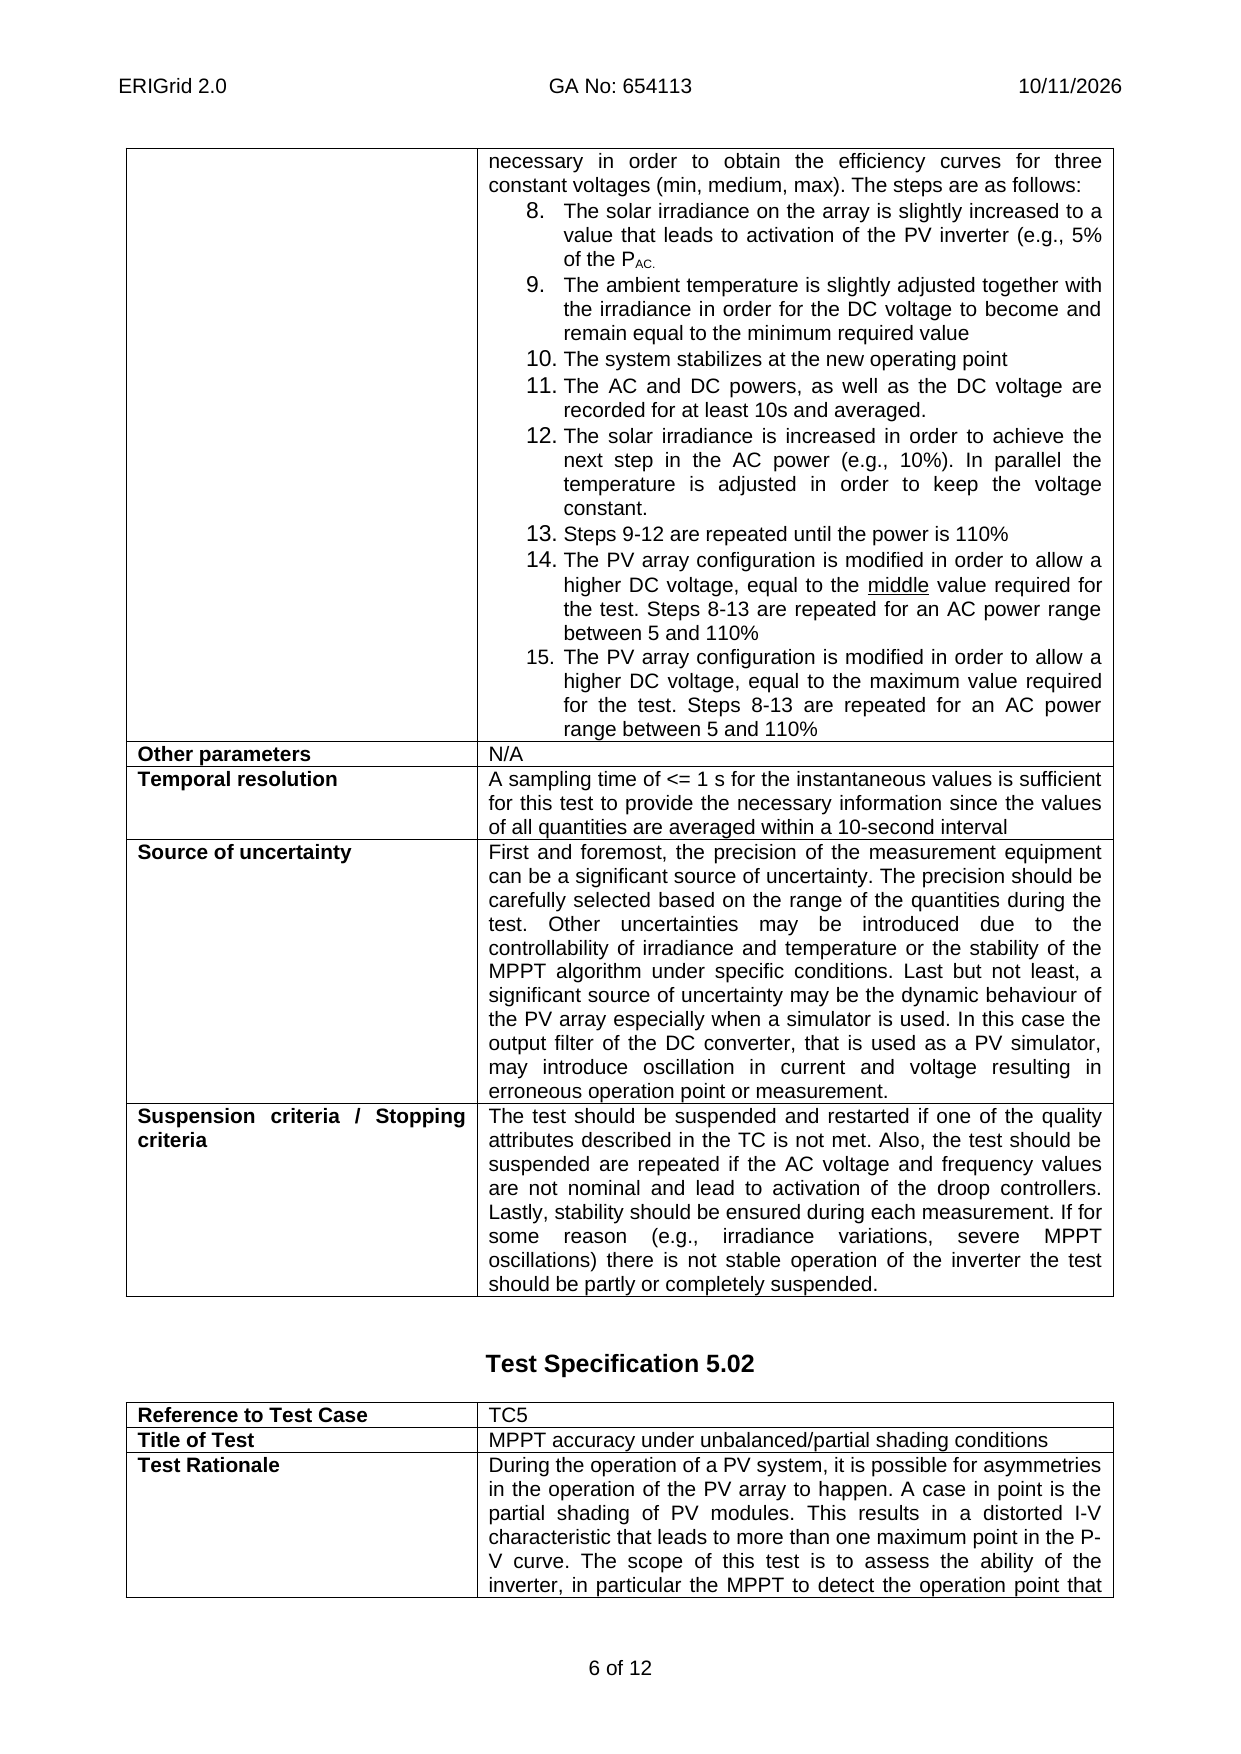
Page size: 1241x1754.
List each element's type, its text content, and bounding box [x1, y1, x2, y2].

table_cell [127, 149, 477, 741]
table_cell Temporal resolution [127, 767, 477, 838]
table_cell Test Rationale [127, 1453, 477, 1597]
table_cell First and foremost, the precision of the measurement equipment can be a significant source of uncertainty. The precision should be carefully selected based on the range of the quantities during the test. Other uncertainties may be introduced due to the controllability of irradiance and temperature or the stability of the MPPT algorithm under specific conditions. Last but not least, a significant source of uncertainty may be the dynamic behaviour of the PV array especially when a simulator is used. In this case the output filter of the DC converter, that is used as a PV simulator, may introduce oscillation in current and voltage resulting in erroneous operation point or measurement. [478, 840, 1113, 1103]
table_cell N/A [478, 742, 1113, 766]
table_cell A sampling time of <= 1 s for the instantaneous values is sufficient for this test to provide the necessary information since the values of all quantities are averaged within a 10-second interval [478, 767, 1113, 838]
table_header TC5 [478, 1403, 1113, 1427]
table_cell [478, 1453, 1113, 1597]
table_cell Source of uncertainty [127, 840, 477, 1103]
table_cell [478, 149, 1113, 741]
table_cell Title of Test [127, 1428, 477, 1452]
table_cell Suspension criteria / Stopping criteria [127, 1104, 477, 1296]
table_header Reference to Test Case [127, 1403, 477, 1427]
text Test Specification 5.02 [118, 1349, 1122, 1378]
table_cell MPPT accuracy under unbalanced/partial shading conditions [478, 1428, 1113, 1452]
table_cell The test should be suspended and restarted if one of the quality attributes described in the TC is not met. Also, the test should be suspended are repeated if the AC voltage and frequency values are not nominal and lead to activation of the droop controllers. Lastly, stability should be ensured during each measurement. If for some reason (e.g., irradiance variations, severe MPPT oscillations) there is not stable operation of the inverter the test should be partly or completely suspended. [478, 1104, 1113, 1296]
table_cell Other parameters [127, 742, 477, 766]
